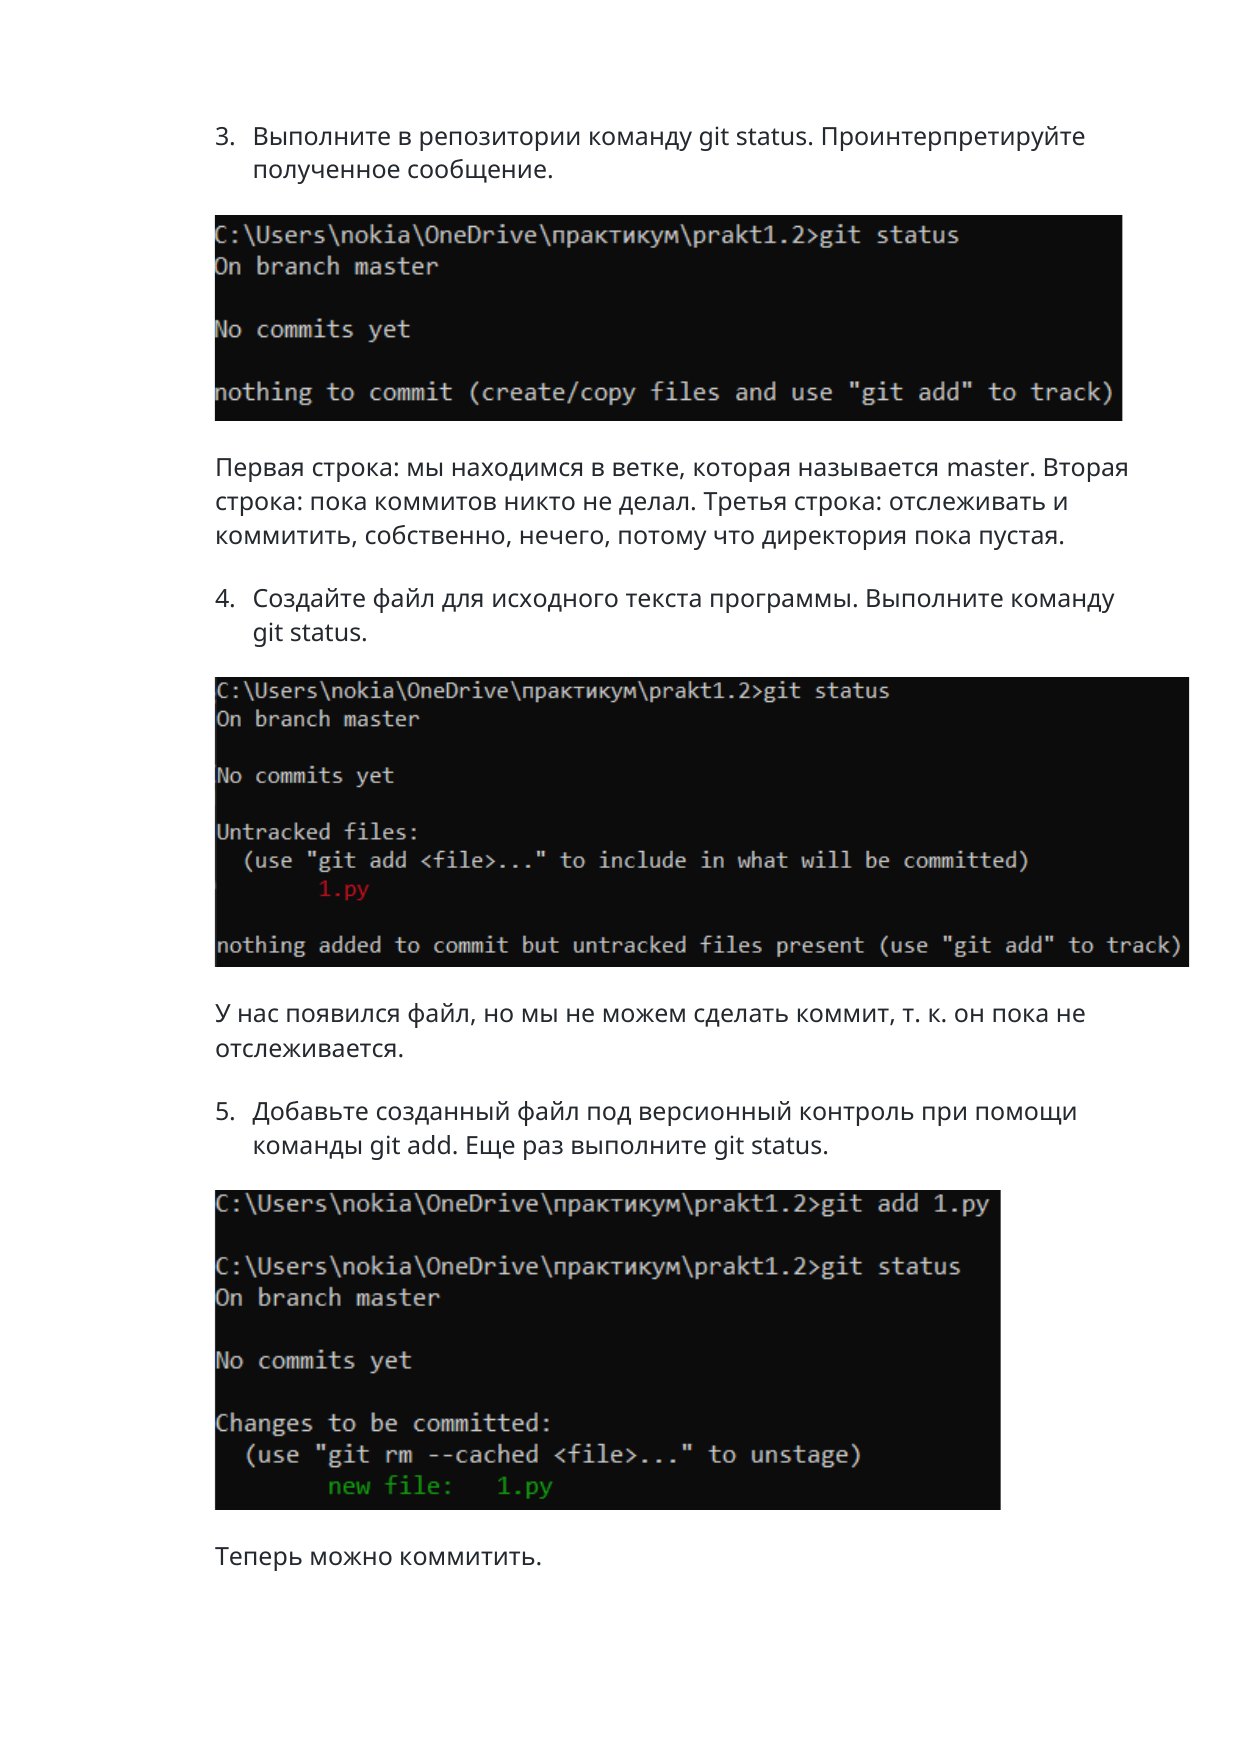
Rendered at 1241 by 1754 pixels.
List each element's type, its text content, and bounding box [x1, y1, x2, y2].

text У нас появился файл, но мы не можем сделать коммит, т. к. он пока не отслеживается. [215, 996, 1152, 1064]
picture [214, 677, 1190, 967]
text Теперь можно коммитить. [215, 1539, 1152, 1573]
list Выполните в репозитории команду git status. Проинтерпретируйте полученное сообщение. [215, 118, 1152, 186]
text Первая строка: мы находимся в ветке, которая называется master. Вторая строка: пока коммитов никто не делал. Третья строка: отслеживать и коммитить, собственно, нечего, потому что директория пока пустая. [215, 449, 1152, 551]
picture [214, 215, 1123, 421]
picture [214, 1190, 1001, 1510]
list Добавьте созданный файл под версионный контроль при помощи команды git add. Еще раз выполните git status. [215, 1093, 1152, 1162]
list Создайте файл для исходного текста программы. Выполните команду git status. [215, 581, 1152, 649]
